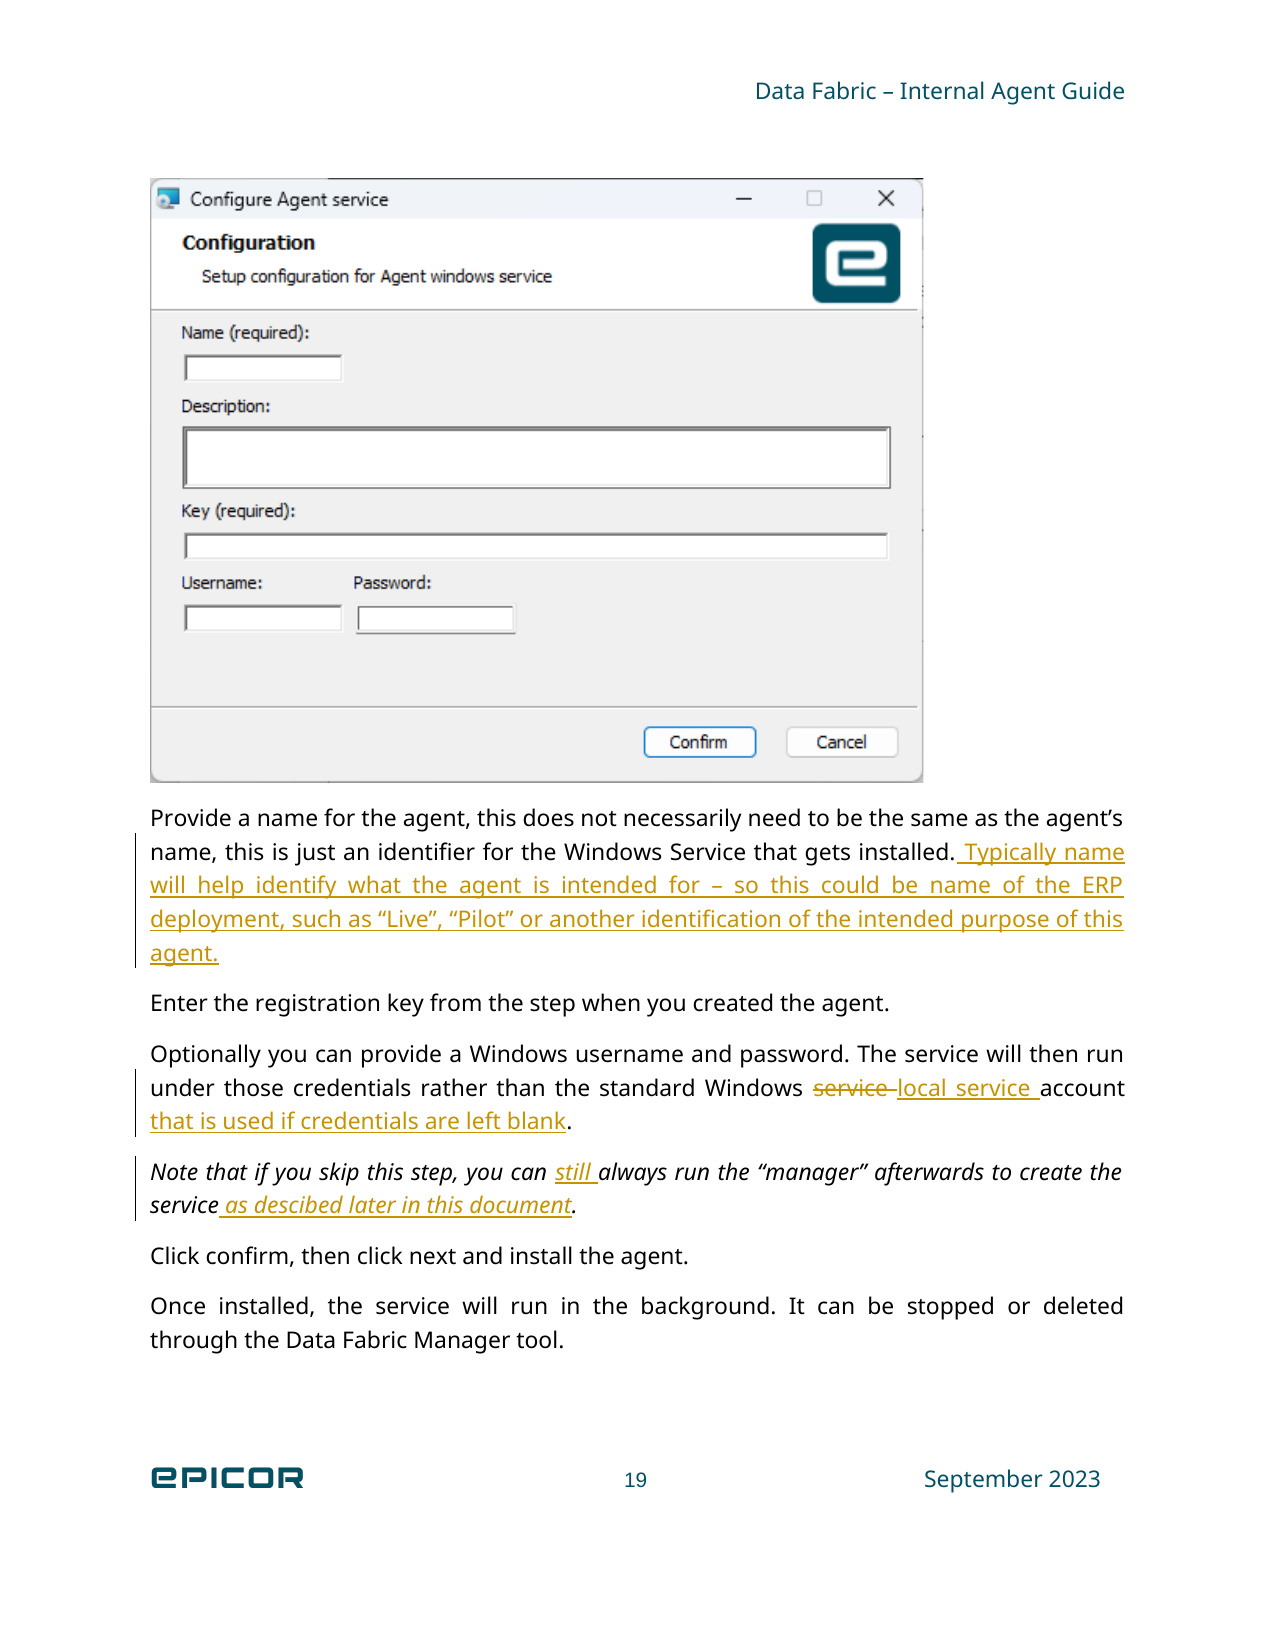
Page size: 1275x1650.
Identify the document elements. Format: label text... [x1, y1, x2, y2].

text Note that if you skip this step, you can always run the “manager” afterwards to create the service. [150, 1156, 1125, 1221]
text Enter the registration key from the step when you created the agent. [150, 987, 1125, 1019]
picture [254, 1473, 268, 1483]
text Click confirm, then click next and install the agent. [150, 1240, 1125, 1271]
picture [151, 1462, 304, 1488]
text Provide a name for the agent, this does not necessarily need to be the same as the agent’s name, this is just an identifier for the Windows Service that gets installed. [150, 802, 1125, 968]
text Optionally you can provide a Windows username and password. The service will then run under those credentials rather than the standard Windows account. [150, 1038, 1125, 1137]
text Once installed, the service will run in the background. It can be stopped or deleted through the Data Fabric Manager tool. [150, 1290, 1125, 1355]
picture [150, 178, 924, 783]
picture [284, 1473, 297, 1488]
